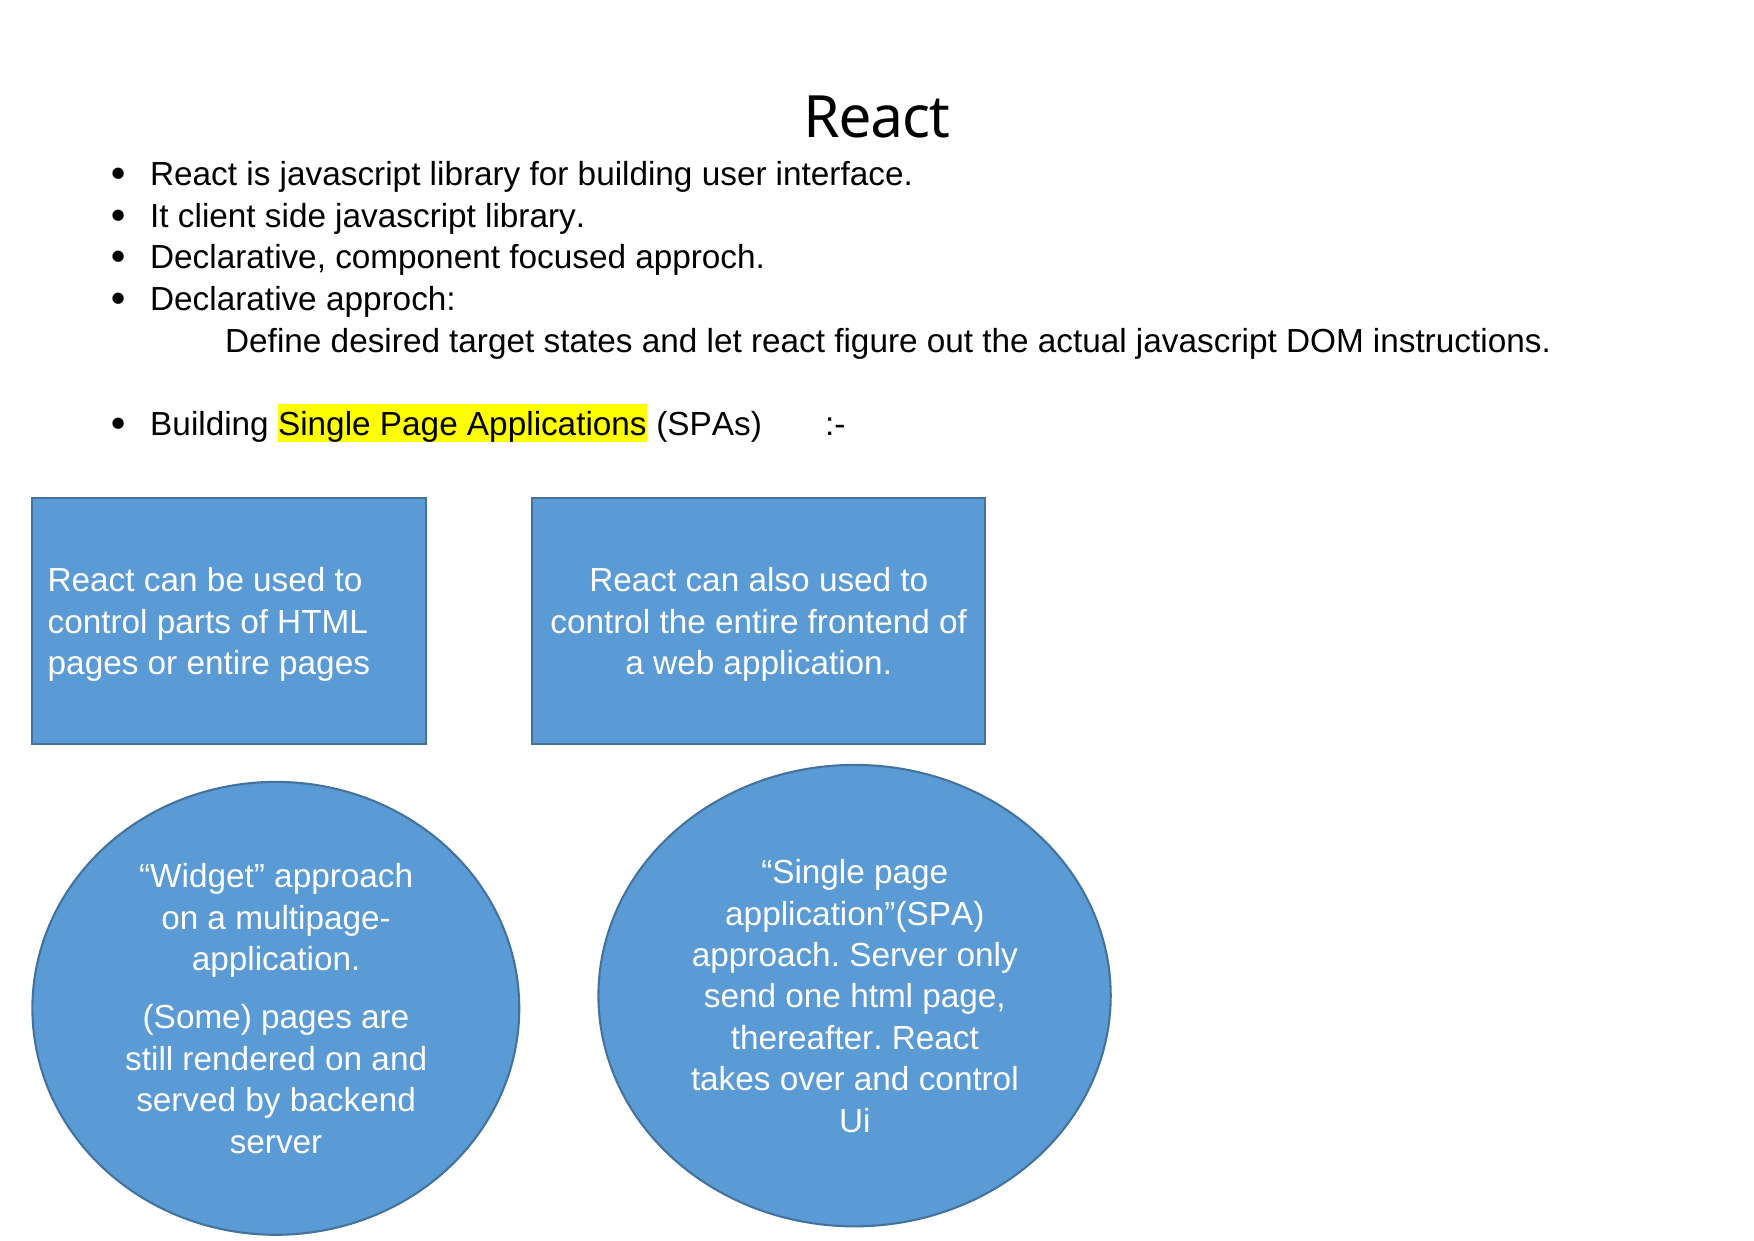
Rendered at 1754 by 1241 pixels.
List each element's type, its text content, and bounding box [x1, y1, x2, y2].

list Building Single Page Applications (SPAs) :- [647, 404, 1679, 442]
title React [75, 75, 1679, 154]
list Declarative, component focused approch. [112, 238, 1679, 276]
list Building Single Page Applications (SPAs) :- [112, 404, 278, 442]
list Declarative approch: [112, 279, 1679, 318]
list Define desired target states and let react figure out the actual javascript DOM instructions. [225, 321, 1679, 359]
list It client side javascript library. [112, 196, 1679, 234]
list React is javascript library for building user interface. [112, 154, 1679, 193]
